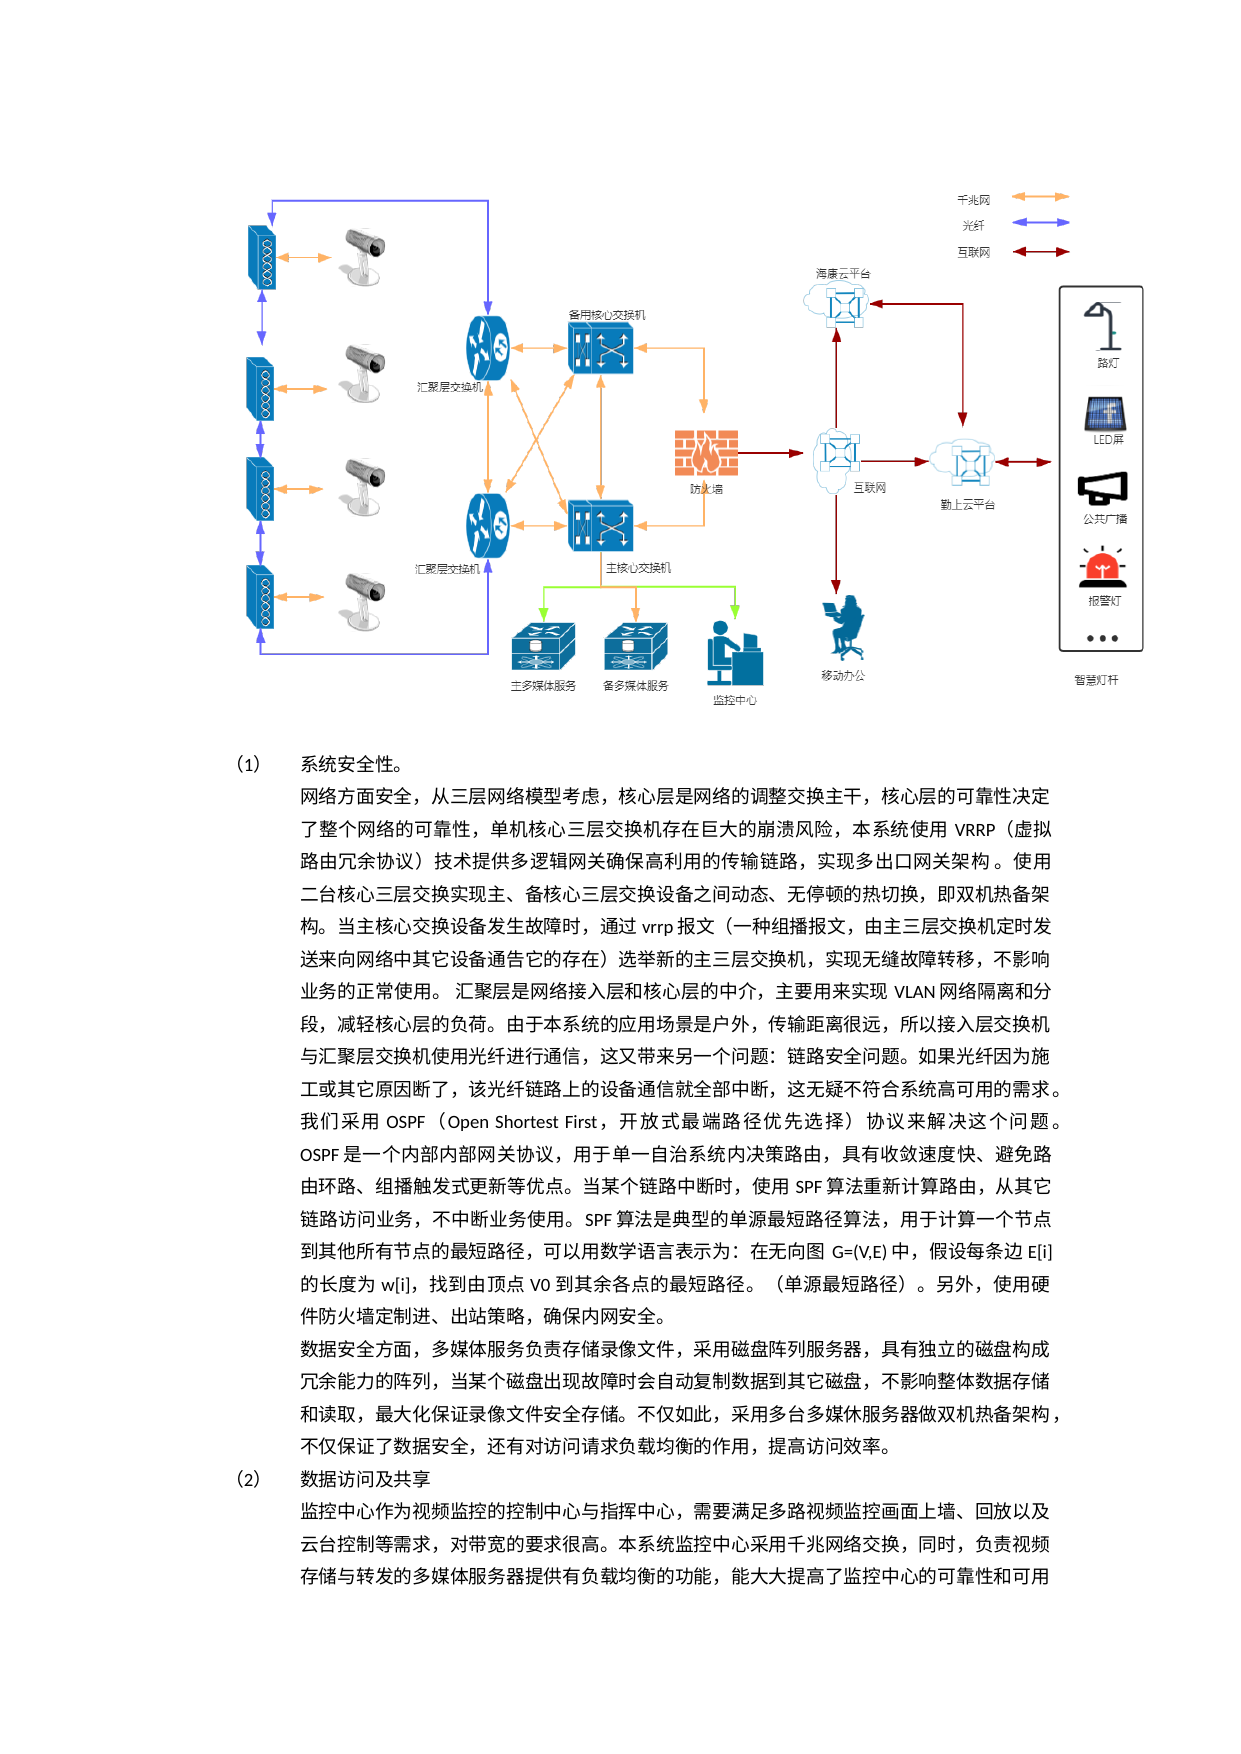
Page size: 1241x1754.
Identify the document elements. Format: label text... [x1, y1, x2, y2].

list 数据访问及共享 [225, 1462, 1053, 1494]
picture [225, 162, 1196, 718]
list 系统安全性。 [225, 747, 1053, 779]
list 网络方面安全，从三层网络模型考虑，核心层是网络的调整交换主干，核心层的可靠性决定了整个网络的可靠性，单机核心三层交换机存在巨大的崩溃风险，本系统使用VRRP（虚拟路由冗余协议）技术提供多逻辑网关确保高利用的传输链路，实现多出口网关架构 。使用二台核心三层交换实现主、备核心三层交换设备之间动态、无停顿的热切换，即双机热备架构。当主核心交换设备发生故障时，通过vrrp报文（一种组播报文，由主三层交换机定时发送来向网络中其它设备通告它的存在）选举新的主三层交换机，实现无缝故障转移，不影响业务的正常使用。 汇聚层是网络接入层和核心层的中介，主要用来实现VLAN网络隔离和分段，减轻核心层的负荷。由于本系统的应用场景是户外，传输距离很远，所以接入层交换机与汇聚层交换机使用光纤进行通信，这又带来另一个问题：链路安全问题。如果光纤因为施工或其它原因断了，该光纤链路上的设备通信就全部中断，这无疑不符合系统高可用的需求。我们采用OSPF（Open Shortest First，开放式最端路径优先选择）协议来解决这个问题。OSPF是一个内部内部网关协议，用于单一自治系统内决策路由，具有收敛速度快、避免路由环路、组播触发式更新等优点。当某个链路中断时，使用SPF算法重新计算路由，从其它链路访问业务，不中断业务使用。SPF算法是典型的单源最短路径算法，用于计算一个节点到其他所有节点的最短路径，可以用数学语言表示为：在无向图 G=(V,E) 中，假设每条边 E[i] 的长度为 w[i]，找到由顶点 V0 到其余各点的最短路径。（单源最短路径）。另外，使用硬件防火墙定制进、出站策略，确保内网安全。 [300, 779, 1053, 1332]
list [300, 1494, 1053, 1592]
list 数据安全方面，多媒体服务负责存储录像文件，采用磁盘阵列服务器，具有独立的磁盘构成冗余能力的阵列，当某个磁盘出现故障时会自动复制数据到其它磁盘，不影响整体数据存储和读取，最大化保证录像文件安全存储。不仅如此，采用多台多媒休服务器做双机热备架构，不仅保证了数据安全，还有对访问请求负载均衡的作用，提高访问效率。 [300, 1332, 1053, 1462]
